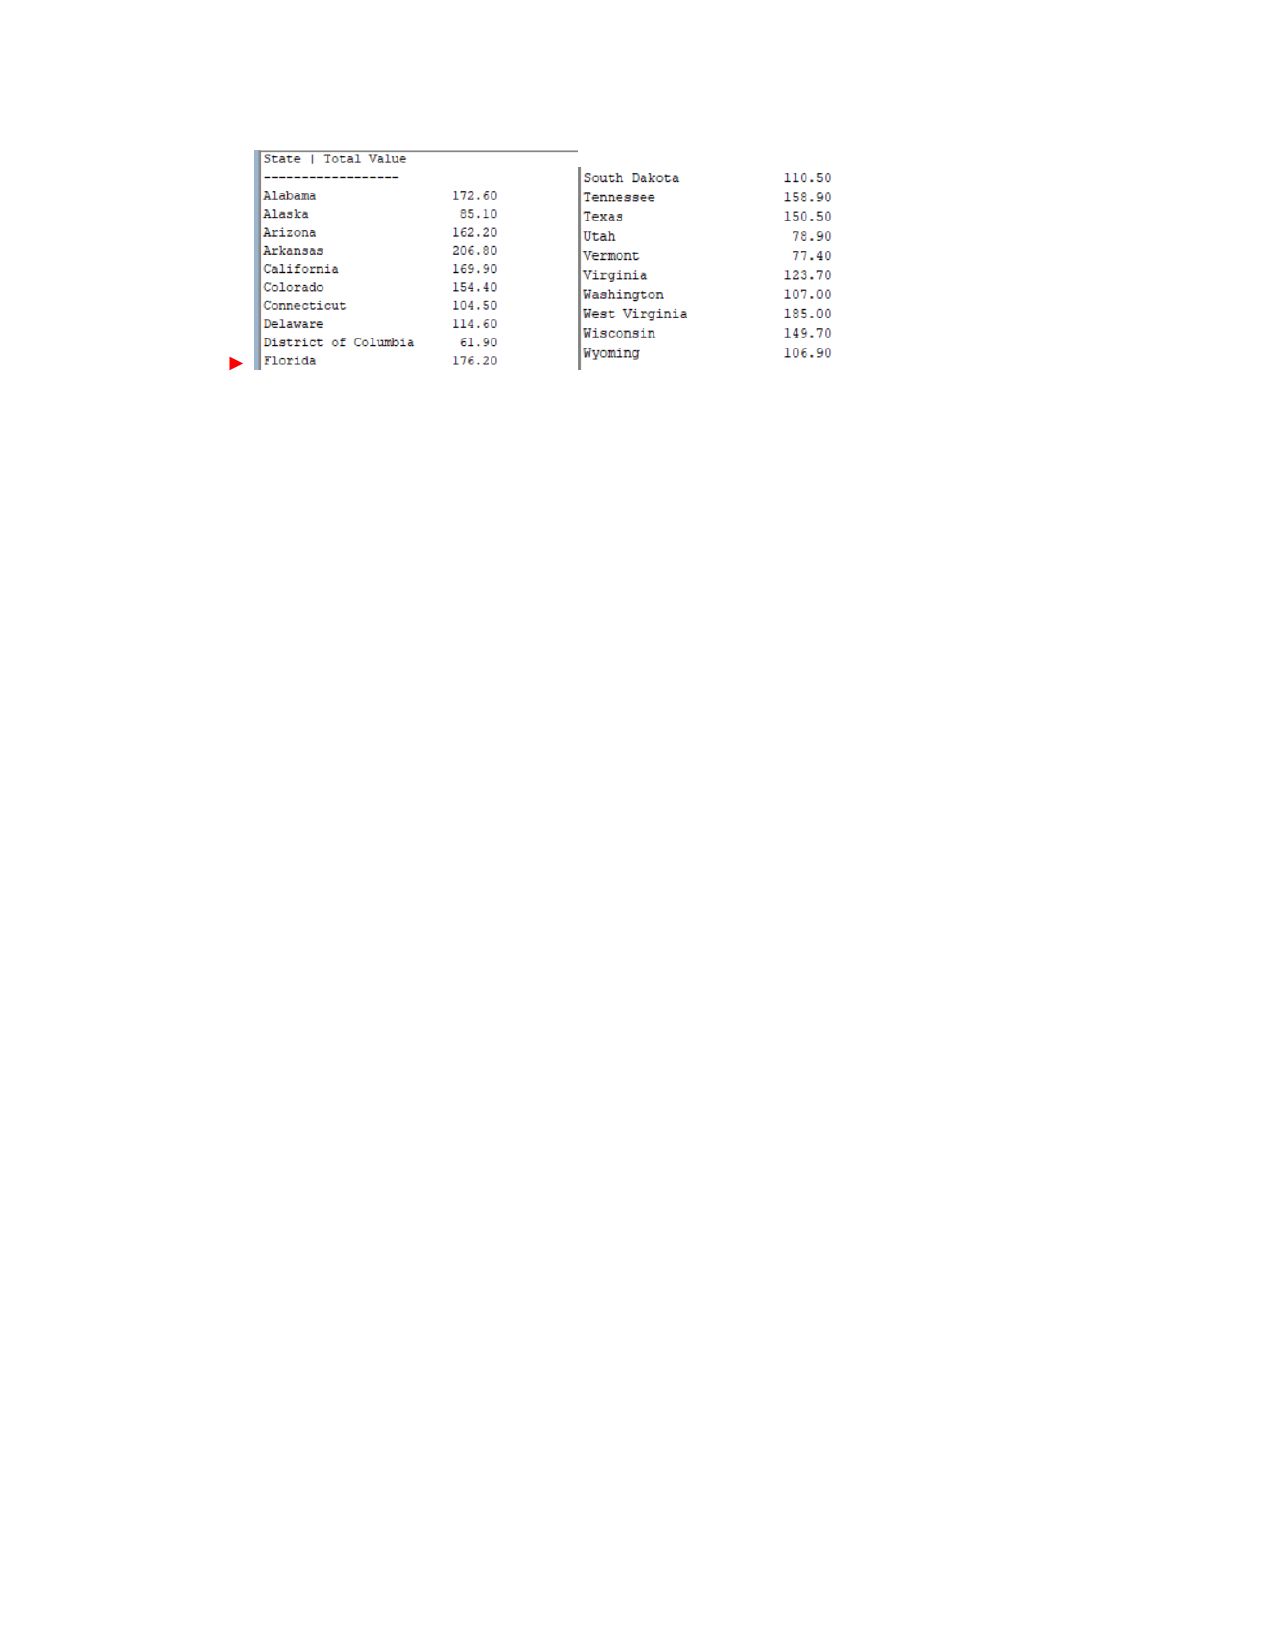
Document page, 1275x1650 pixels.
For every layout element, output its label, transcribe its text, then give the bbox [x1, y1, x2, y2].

picture [254, 150, 848, 370]
